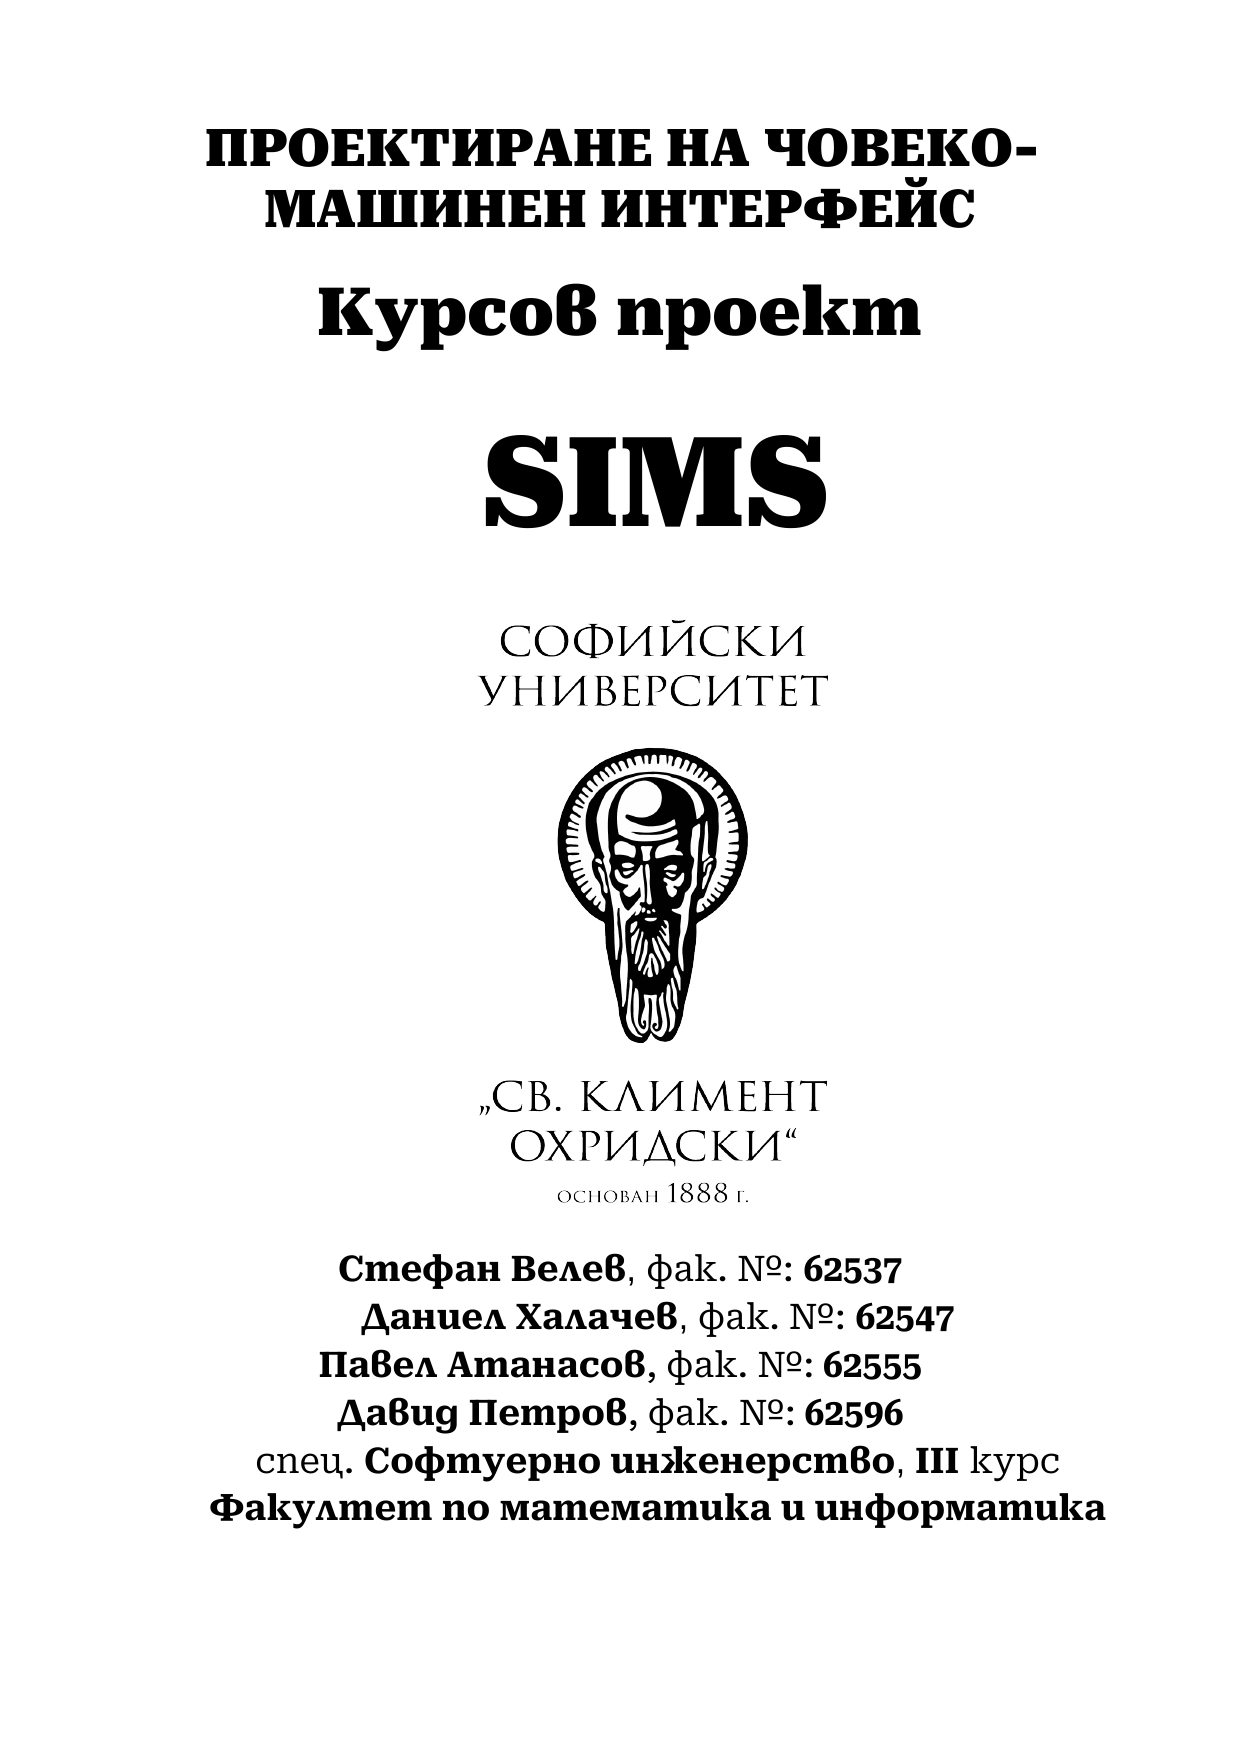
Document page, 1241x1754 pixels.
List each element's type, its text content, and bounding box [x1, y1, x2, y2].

subtitle SIMS [147, 410, 1122, 557]
text спец. Софтуерно инженерство, III курс [118, 1440, 1122, 1482]
title Курсов проект [118, 246, 1122, 351]
title ПРОЕКТИРАНЕ НА ЧОВЕКО-МАШИНЕН ИНТЕРФЕЙС [118, 118, 1122, 240]
text Стефан Велев, фак. №: 62537 [118, 1248, 1122, 1290]
text Даниел Халачев, фак. №: 62547 Павел Атанасов, фак. №: 62555 Давид Петров, фак. №: 62596 [118, 1297, 1122, 1434]
picture [460, 578, 842, 1228]
text Факултет по математика и информатика [118, 1488, 1122, 1529]
